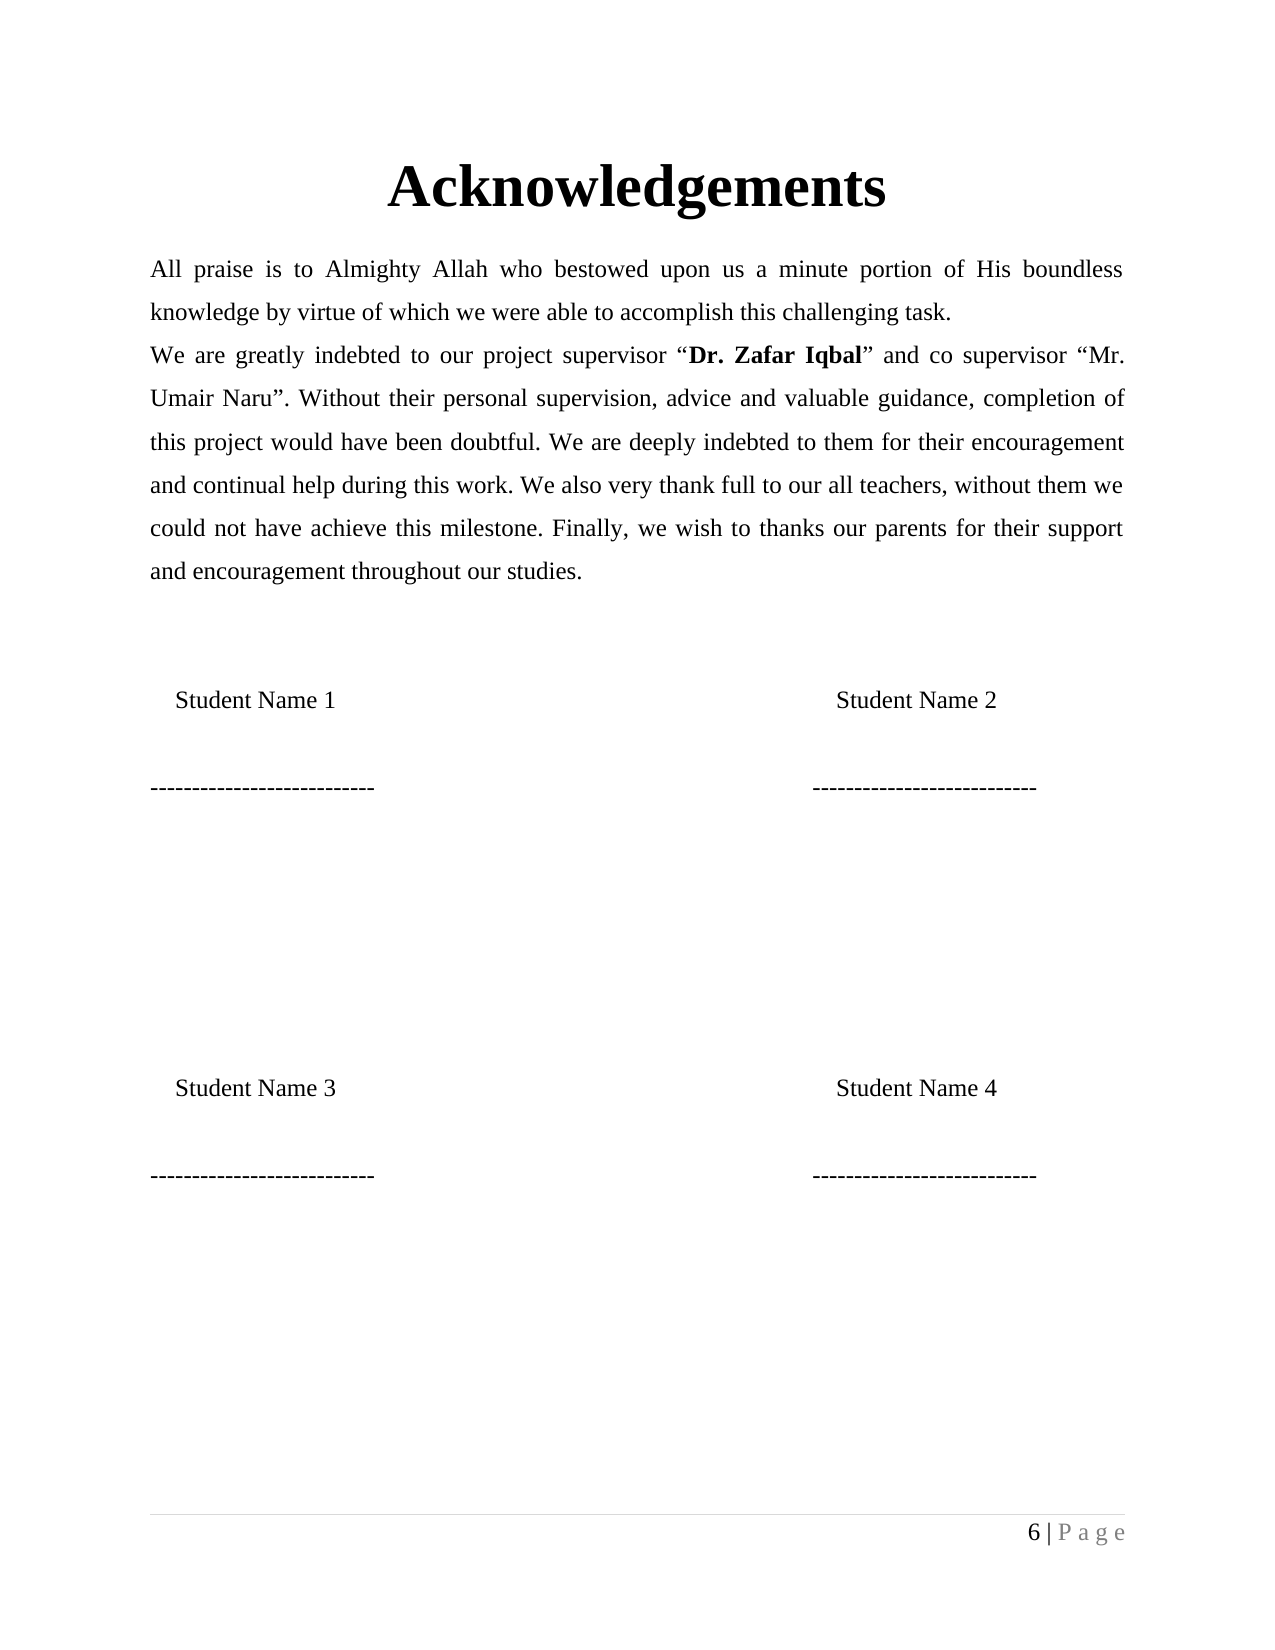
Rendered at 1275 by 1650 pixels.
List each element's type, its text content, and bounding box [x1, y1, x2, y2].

text All praise is to Almighty Allah who bestowed upon us a minute portion of His boundless knowledge by virtue of which we were able to accomplish this challenging task. [150, 254, 1125, 326]
text Student Name 3 Student Name 4 [150, 1073, 1125, 1102]
text Student Name 1 Student Name 2 [150, 685, 1125, 714]
text Acknowledgements [150, 150, 1125, 219]
text --------------------------- --------------------------- [150, 1160, 1125, 1188]
text --------------------------- --------------------------- [150, 772, 1125, 800]
text We are greatly indebted to our project supervisor “Dr. Zafar Iqbal” and co supervisor “Mr. Umair Naru”. Without their personal supervision, advice and valuable guidance, completion of this project would have been doubtful. We are deeply indebted to them for their encouragement and continual help during this work. We also very thank full to our all teachers, without them we could not have achieve this milestone. Finally, we wish to thanks our parents for their support and encouragement throughout our studies. [150, 340, 1125, 585]
